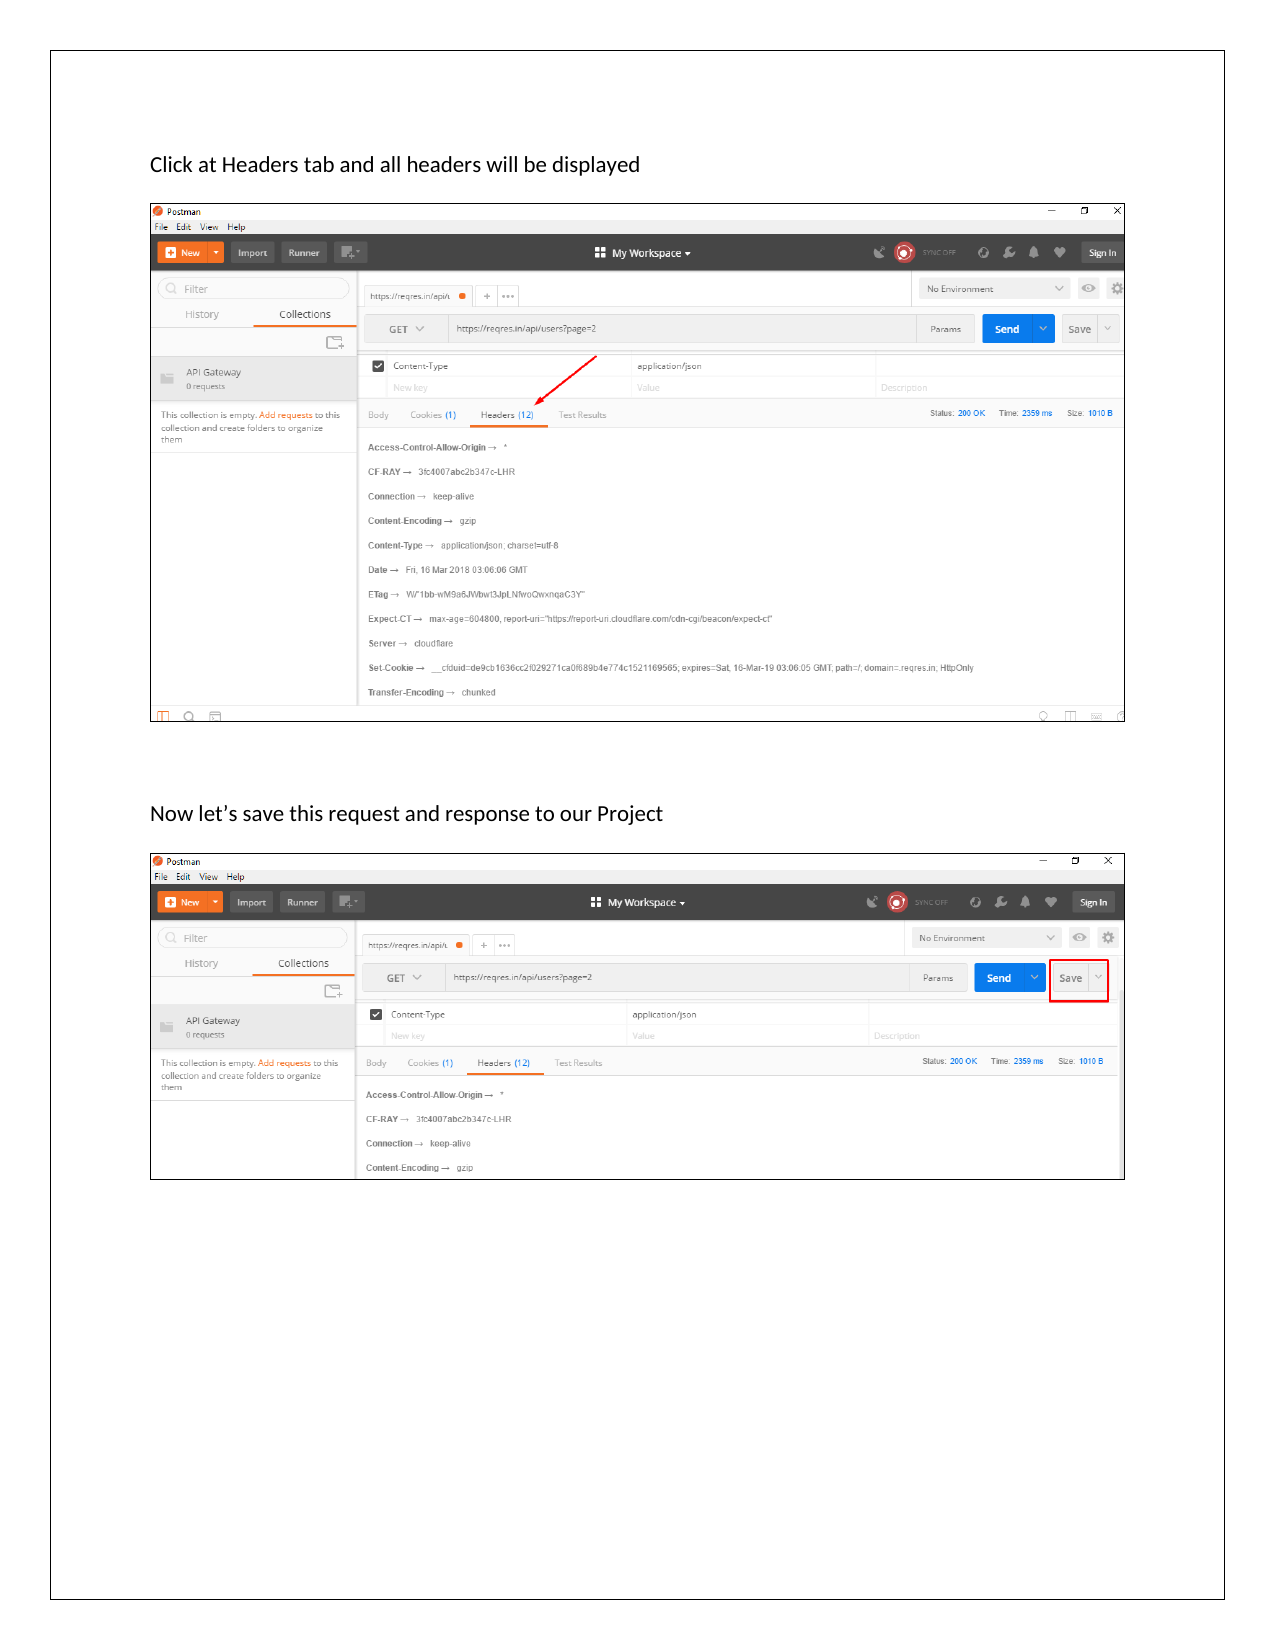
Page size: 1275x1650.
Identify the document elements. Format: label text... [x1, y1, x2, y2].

text Click at Headers tab and all headers will be displayed [150, 150, 1125, 178]
text Now let’s save this request and response to our Project [150, 799, 1125, 828]
picture [151, 204, 1124, 721]
picture [151, 854, 1124, 1179]
